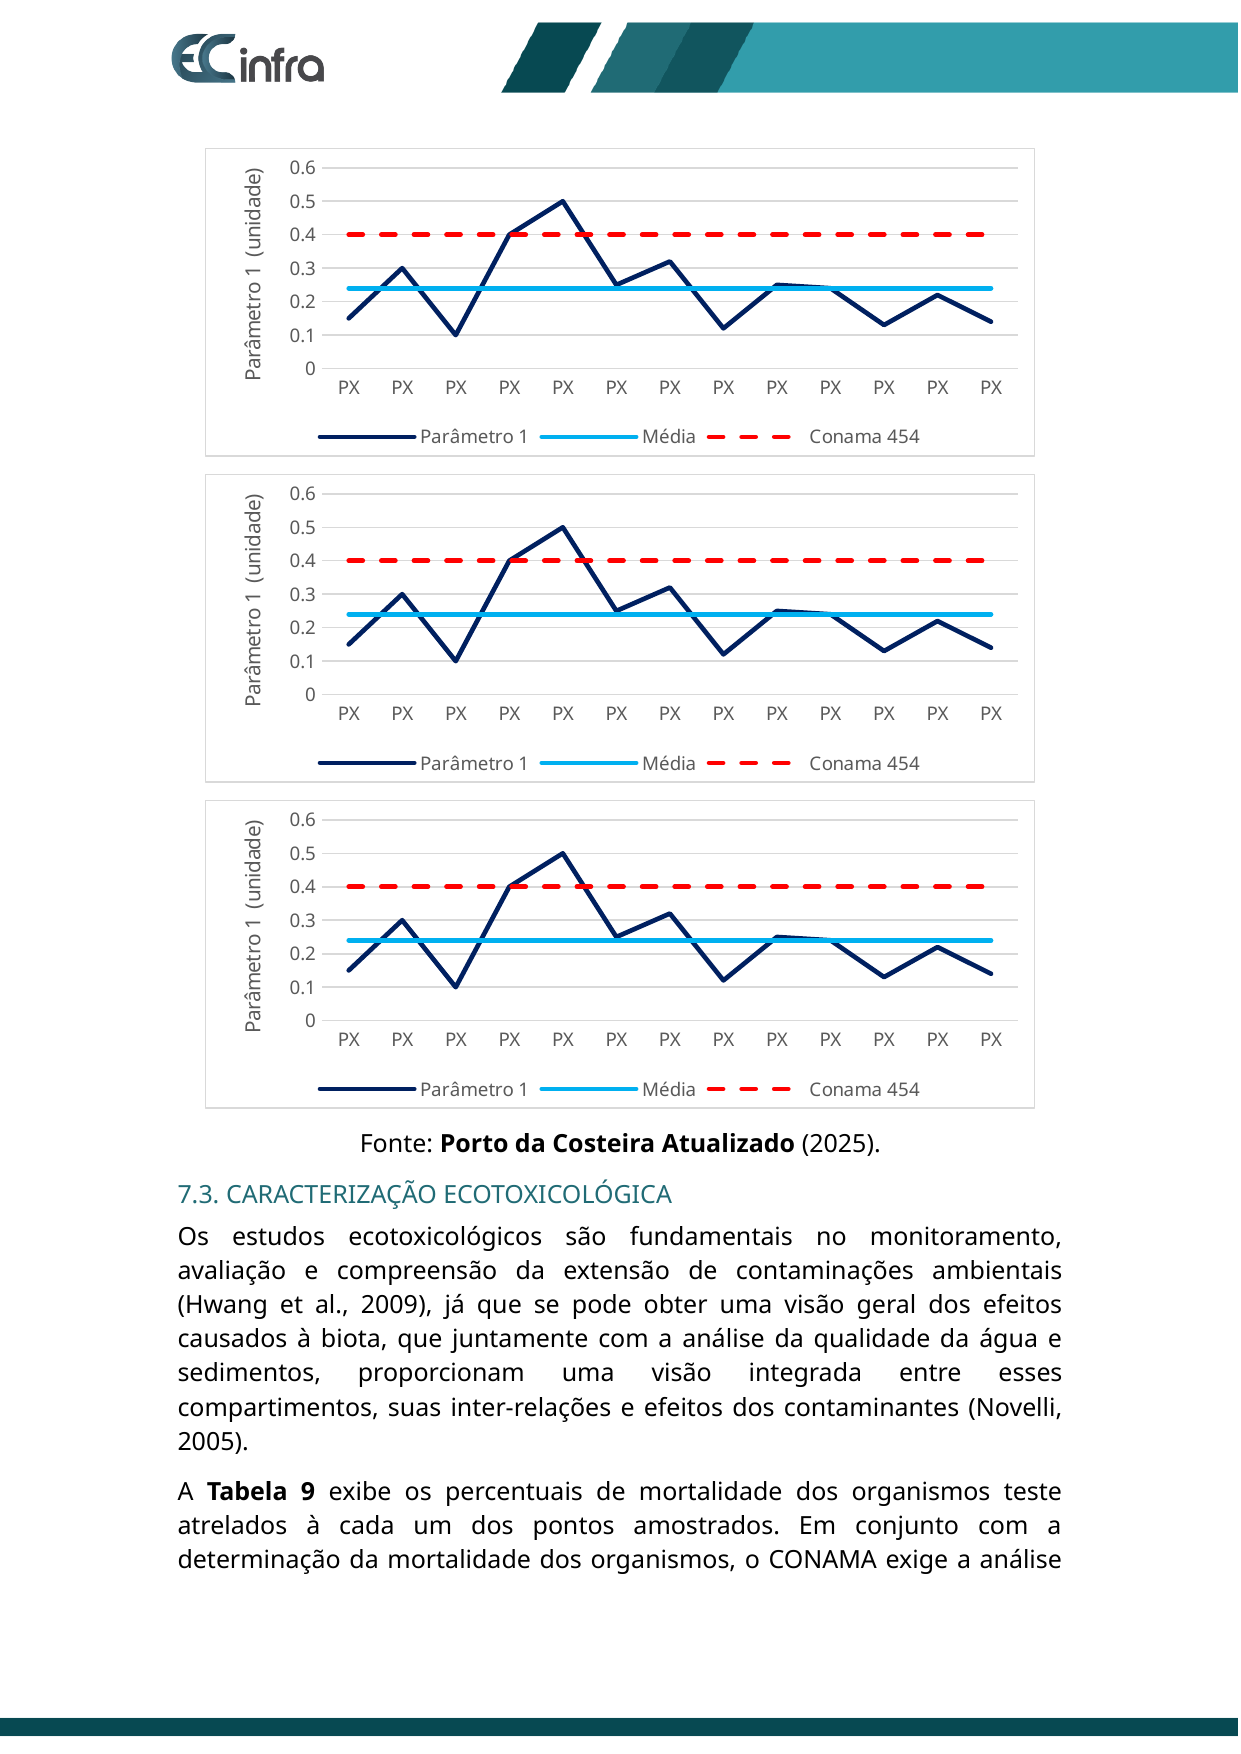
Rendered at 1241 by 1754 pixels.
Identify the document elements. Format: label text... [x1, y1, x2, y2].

text Os estudos ecotoxicológicos são fundamentais no monitoramento, avaliação e compreensão da extensão de contaminações ambientais (Hwang et al., 2009), já que se pode obter uma visão geral dos efeitos causados à biota, que juntamente com a análise da qualidade da água e sedimentos, proporcionam uma visão integrada entre esses compartimentos, suas inter-relações e efeitos dos contaminantes (Novelli, 2005). [177, 1219, 1063, 1457]
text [177, 1474, 1063, 1576]
picture [0, 1, 1238, 1752]
text Fonte: Porto da Costeira Atualizado (2025). [177, 1126, 1063, 1160]
subtitle Caracterização Ecotoxicológica [177, 1176, 1063, 1211]
